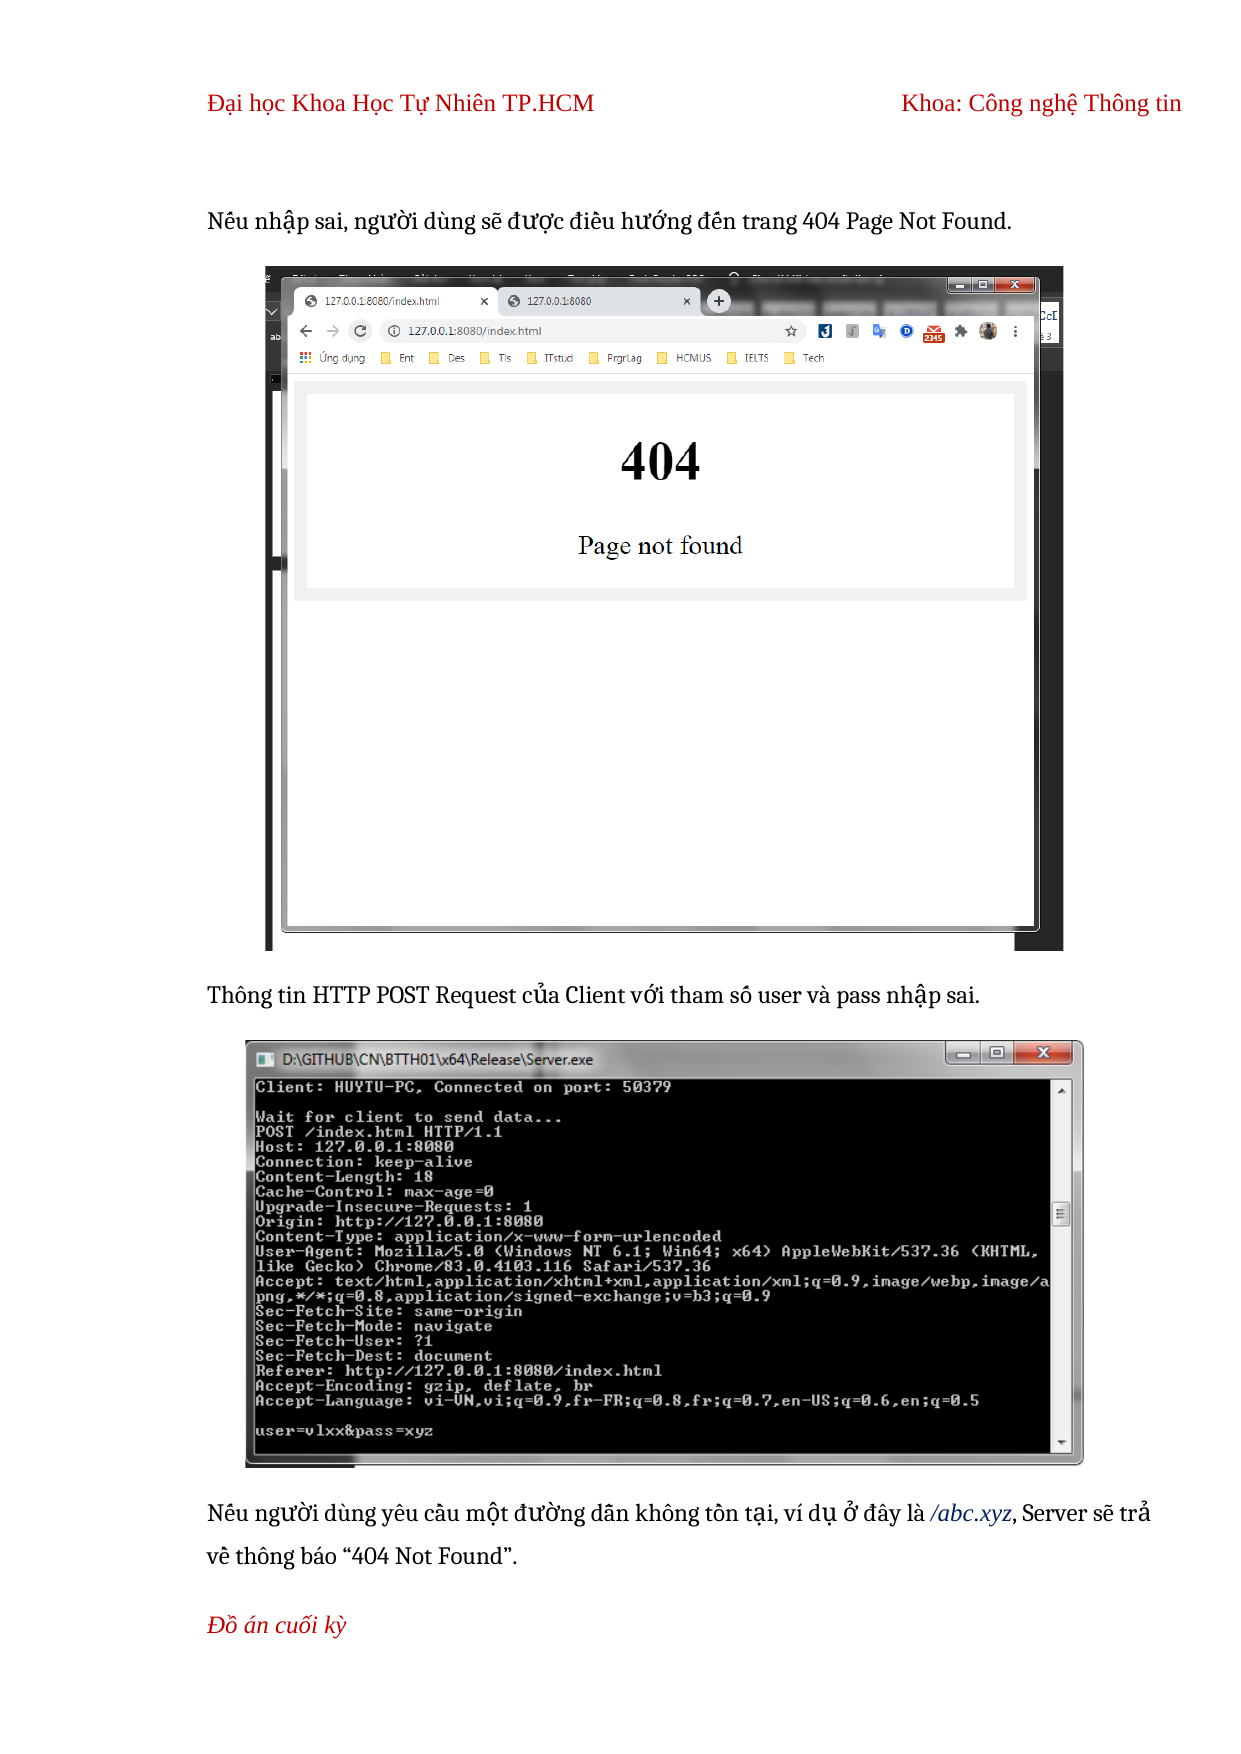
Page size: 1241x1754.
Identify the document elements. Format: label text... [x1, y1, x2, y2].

picture [265, 266, 1064, 951]
text Nếu người dùng yêu cầu một đường dẫn không tồn tại, ví dụ ở đây là /abc.xyz, Server sẽ trả về thông báo “404 Not Found”. [207, 1498, 1152, 1571]
text Nếu nhập sai, người dùng sẽ được điều hướng đến trang 404 Page Not Found. [207, 207, 1122, 236]
text Thông tin HTTP POST Request của Client với tham số user và pass nhập sai. [207, 981, 1122, 1010]
picture [245, 1040, 1084, 1468]
